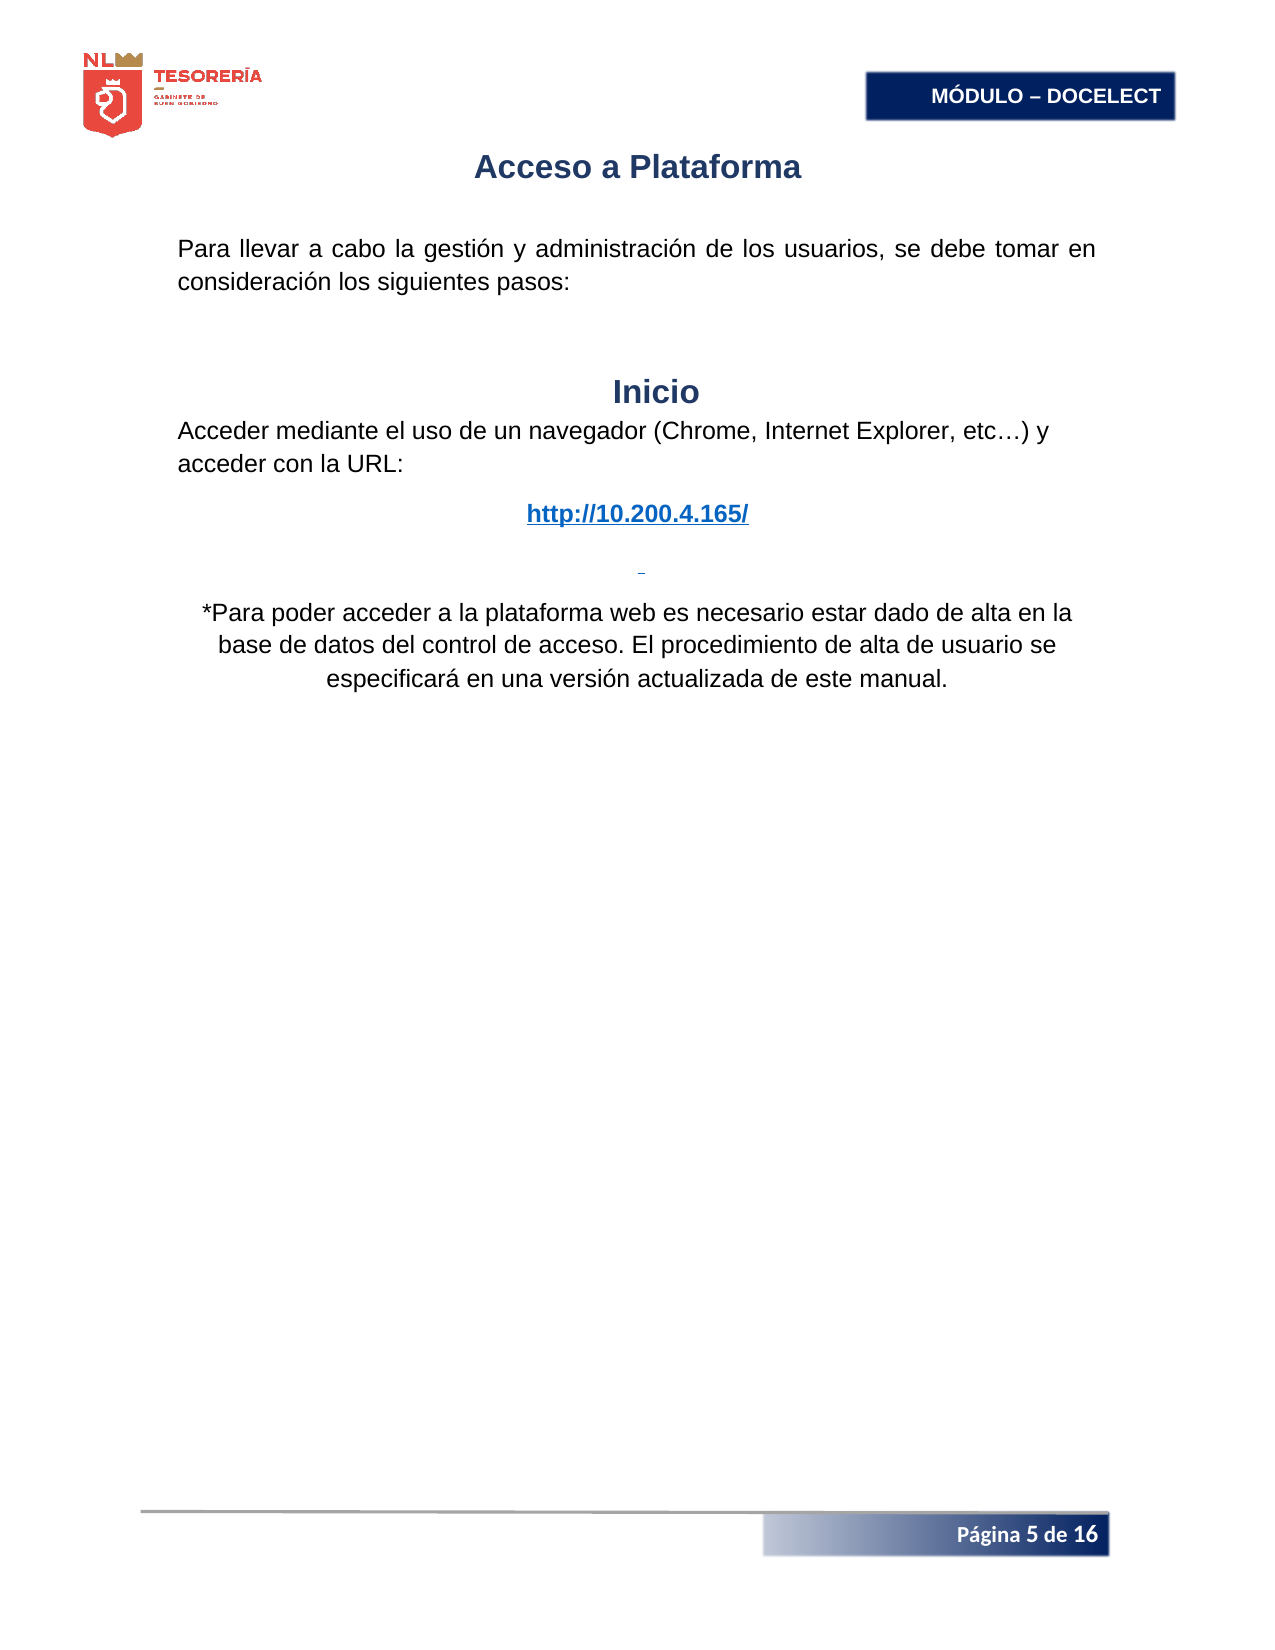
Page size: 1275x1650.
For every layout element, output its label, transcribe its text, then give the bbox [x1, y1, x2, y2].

subtitle Acceso a Plataforma [177, 148, 1098, 186]
text Para llevar a cabo la gestión y administración de los usuarios, se debe tomar en consideración los siguientes pasos: [177, 234, 1098, 296]
text Inicio [215, 372, 1098, 411]
text http://10.200.4.165/ [177, 499, 1098, 528]
text *Para poder acceder a la plataforma web es necesario estar dado de alta en la base de datos del control de acceso. El procedimiento de alta de usuario se especificará en una versión actualizada de este manual. [177, 597, 1098, 692]
picture [79, 43, 264, 140]
text Acceder mediante el uso de un navegador (Chrome, Internet Explorer, etc…) y acceder con la URL: [177, 416, 1098, 478]
